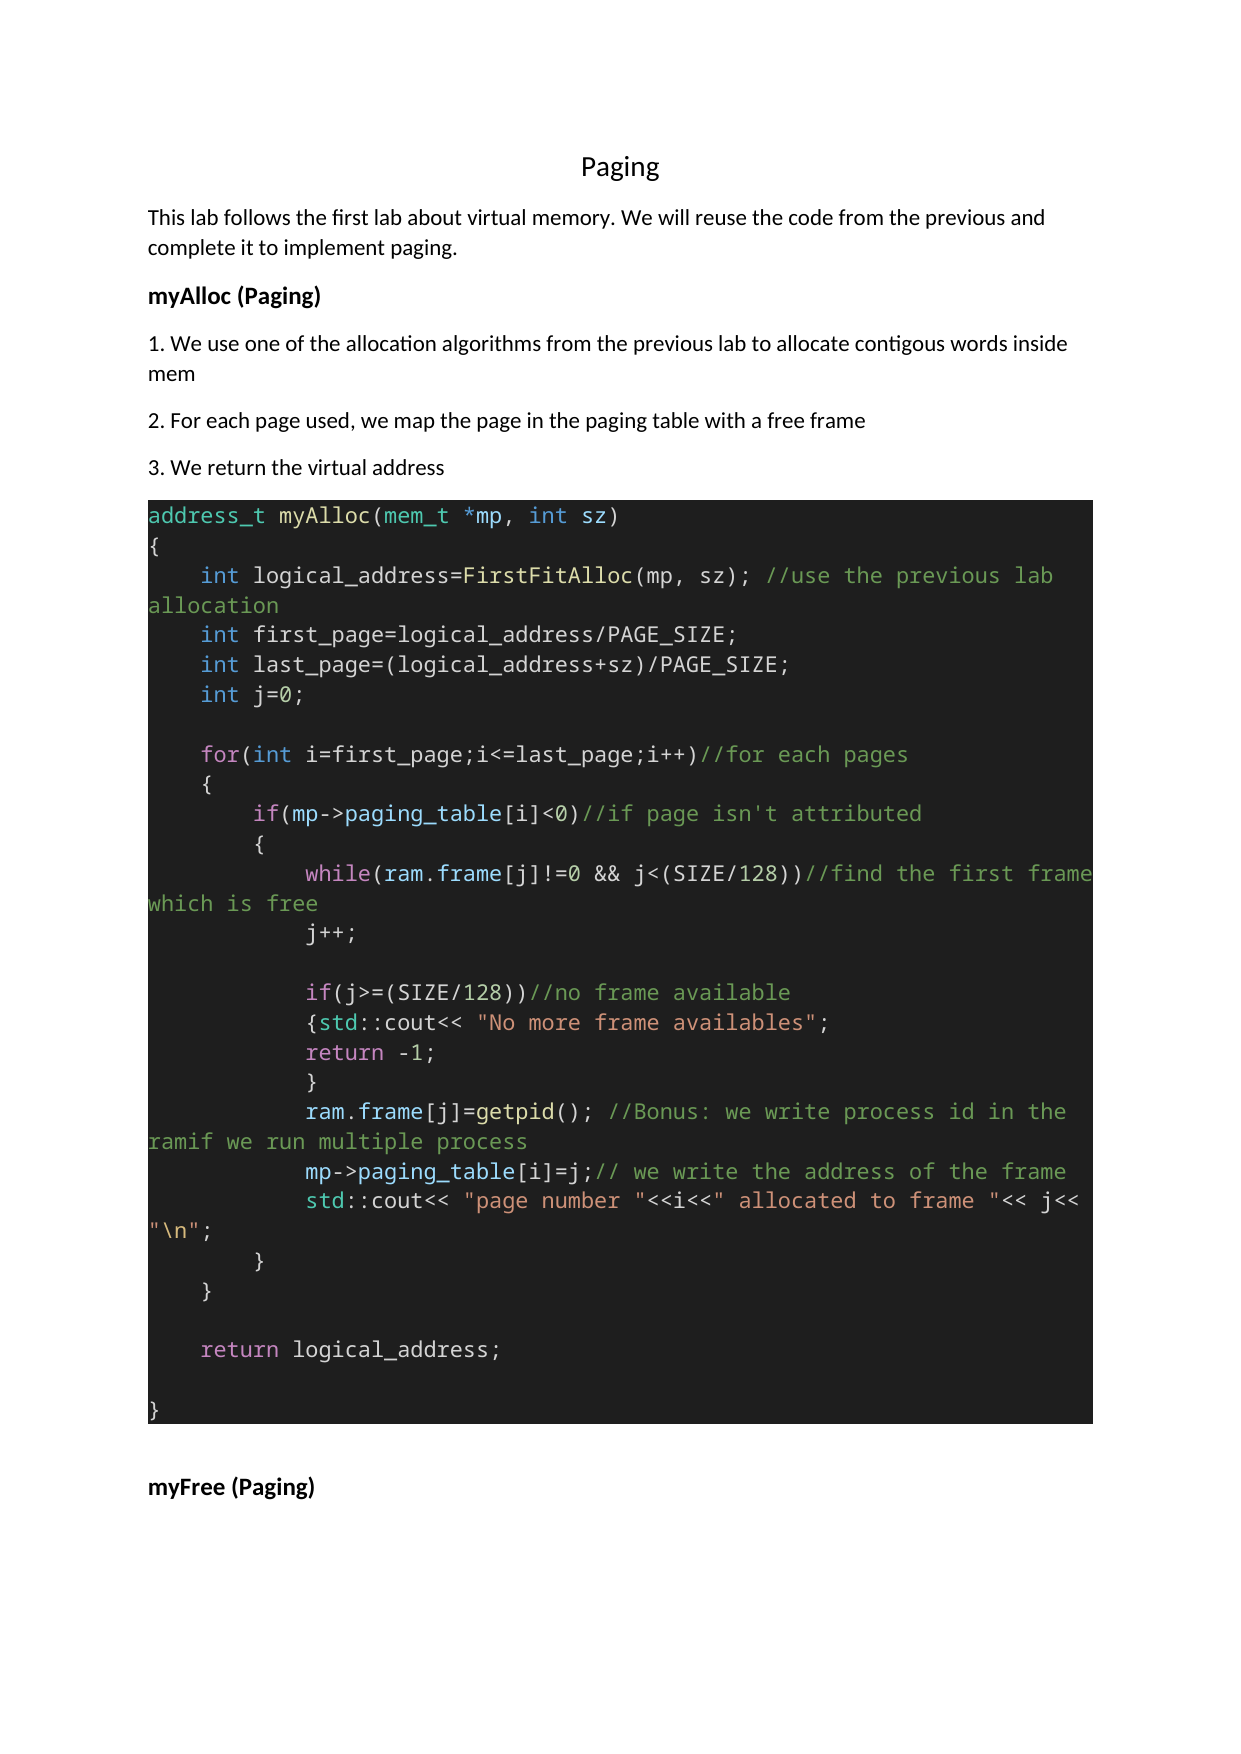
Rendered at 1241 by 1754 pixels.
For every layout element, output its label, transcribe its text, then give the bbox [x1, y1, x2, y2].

text } [148, 1245, 1093, 1275]
text std::cout<< "page number "<<i<<" allocated to frame "<< j<< "\n"; [148, 1185, 1093, 1245]
text } [148, 1394, 1093, 1424]
text if(j>=(SIZE/128))//no frame available [148, 977, 1093, 1007]
text address_t myAlloc(mem_t *mp, int sz) [148, 500, 1093, 530]
text while(ram.frame[j]!=0 && j<(SIZE/128))//find the first frame which is free [148, 858, 1093, 917]
text { [148, 530, 1093, 560]
text {std::cout<< "No more frame availables"; [148, 1007, 1093, 1036]
text int first_page=logical_address/PAGE_SIZE; [148, 619, 1093, 649]
text mp->paging_table[i]=j;// we write the address of the frame [148, 1156, 1093, 1185]
text myFree (Paging) [148, 1471, 1093, 1501]
text } [148, 1066, 1093, 1096]
text 1. We use one of the allocation algorithms from the previous lab to allocate contigous words inside mem [148, 329, 1093, 388]
text 3. We return the virtual address [148, 453, 1093, 481]
text 2. For each page used, we map the page in the paging table with a free frame [148, 406, 1093, 434]
text This lab follows the first lab about virtual memory. We will reuse the code from the previous and complete it to implement paging. [148, 203, 1093, 261]
text return -1; [148, 1036, 1093, 1066]
text ram.frame[j]=getpid(); //Bonus: we write process id in the ramif we run multiple process [148, 1096, 1093, 1156]
text j++; [148, 917, 1093, 947]
text } [148, 1275, 1093, 1304]
text int logical_address=FirstFitAlloc(mp, sz); //use the previous lab allocation [148, 560, 1093, 619]
text int last_page=(logical_address+sz)/PAGE_SIZE; [148, 649, 1093, 679]
text myAlloc (Paging) [148, 280, 1093, 310]
text Paging [148, 148, 1093, 183]
text return logical_address; [148, 1334, 1093, 1364]
text for(int i=first_page;i<=last_page;i++)//for each pages [148, 738, 1093, 768]
text { [148, 768, 1093, 798]
text { [148, 828, 1093, 858]
text int j=0; [148, 679, 1093, 709]
text if(mp->paging_table[i]<0)//if page isn't attributed [148, 798, 1093, 828]
